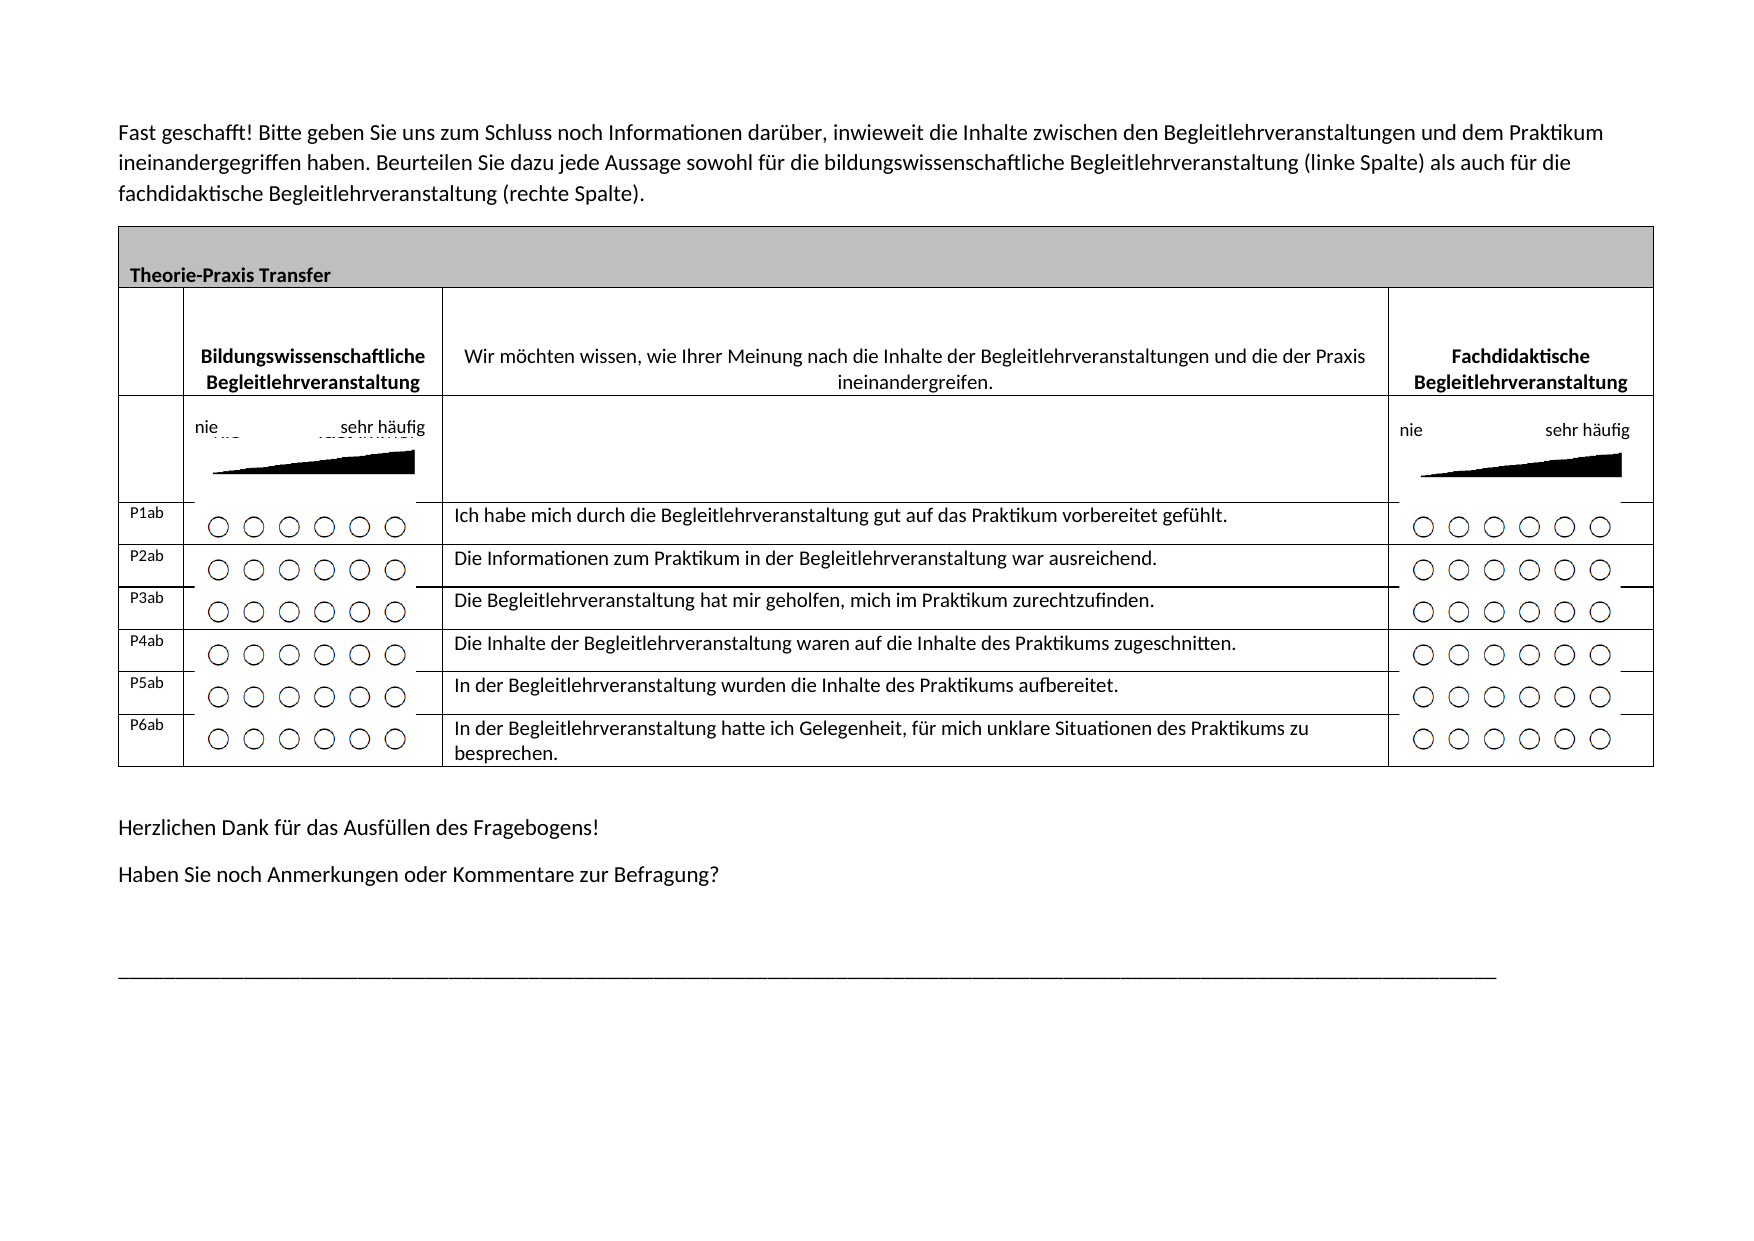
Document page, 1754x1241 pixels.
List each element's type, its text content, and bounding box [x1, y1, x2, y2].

table_cell [1621, 672, 1653, 714]
table_cell [1389, 545, 1399, 586]
table_cell In der Begleitlehrveranstaltung hatte ich Gelegenheit, für mich unklare Situationen des Praktikums zu besprechen. [443, 715, 1388, 766]
table_cell [1389, 503, 1399, 544]
table_cell Die Inhalte der Begleitlehrveranstaltung waren auf die Inhalte des Praktikums zugeschnitten. [443, 630, 1388, 671]
table_cell P1ab [119, 503, 183, 544]
picture [194, 437, 424, 544]
table_cell [416, 545, 442, 586]
picture [194, 545, 416, 629]
table_cell [1389, 630, 1399, 671]
table_cell Wir möchten wissen, wie Ihrer Meinung nach die Inhalte der Begleitlehrveranstaltungen und die der Praxis ineinandergreifen. [443, 288, 1388, 394]
table_cell [184, 630, 194, 671]
table_cell [416, 630, 442, 671]
table_cell P6ab [119, 715, 183, 766]
table_cell P2ab [119, 545, 183, 586]
table_cell [416, 672, 442, 714]
table_cell [184, 545, 194, 586]
table_cell P5ab [119, 672, 183, 714]
table_cell In der Begleitlehrveranstaltung wurden die Inhalte des Praktikums aufbereitet. [443, 672, 1388, 714]
picture [1399, 545, 1621, 629]
table_cell [416, 588, 442, 629]
table_cell [119, 288, 183, 394]
table_cell [1621, 588, 1653, 629]
table_cell Die Begleitlehrveranstaltung hat mir geholfen, mich im Praktikum zurechtzufinden. [443, 588, 1388, 629]
table_cell Ich habe mich durch die Begleitlehrveranstaltung gut auf das Praktikum vorbereitet gefühlt. [443, 503, 1388, 544]
text Haben Sie noch Anmerkungen oder Kommentare zur Befragung? [118, 860, 1606, 888]
table_cell [184, 715, 442, 766]
table_cell P3ab [119, 588, 183, 629]
text _________________________________________________________________________________________________________________________ [118, 954, 1606, 982]
table_cell [1389, 588, 1399, 629]
table_cell [1389, 715, 1653, 766]
picture [1399, 630, 1621, 757]
table_cell [416, 503, 442, 544]
table_cell [1621, 545, 1653, 586]
table_cell Bildungswissenschaftliche Begleitlehrveranstaltung [184, 288, 442, 394]
table_cell nie sehr häufig [1389, 396, 1653, 502]
picture [1399, 441, 1632, 544]
table_cell [119, 396, 183, 502]
picture [194, 630, 416, 757]
table_cell [184, 672, 194, 714]
table_cell [1621, 630, 1653, 671]
table_cell P4ab [119, 630, 183, 671]
table_cell [184, 588, 194, 629]
table_cell [184, 503, 194, 544]
table_cell Fachdidaktische Begleitlehrveranstaltung [1389, 288, 1653, 394]
text Fast geschafft! Bitte geben Sie uns zum Schluss noch Informationen darüber, inwieweit die Inhalte zwischen den Begleitlehrveranstaltungen und dem Praktikum ineinandergegriffen haben. Beurteilen Sie dazu jede Aussage sowohl für die bildungswissenschaftliche Begleitlehrveranstaltung (linke Spalte) als auch für die fachdidaktische Begleitlehrveranstaltung (rechte Spalte). [118, 118, 1606, 207]
table_cell [1389, 672, 1399, 714]
table_cell Die Informationen zum Praktikum in der Begleitlehrveranstaltung war ausreichend. [443, 545, 1388, 586]
table_cell [443, 396, 1388, 502]
table_cell nie sehr häufig [184, 396, 442, 502]
table_header Theorie-Praxis Transfer [119, 227, 1653, 287]
text Herzlichen Dank für das Ausfüllen des Fragebogens! [118, 813, 1606, 841]
table_cell [1621, 503, 1653, 544]
